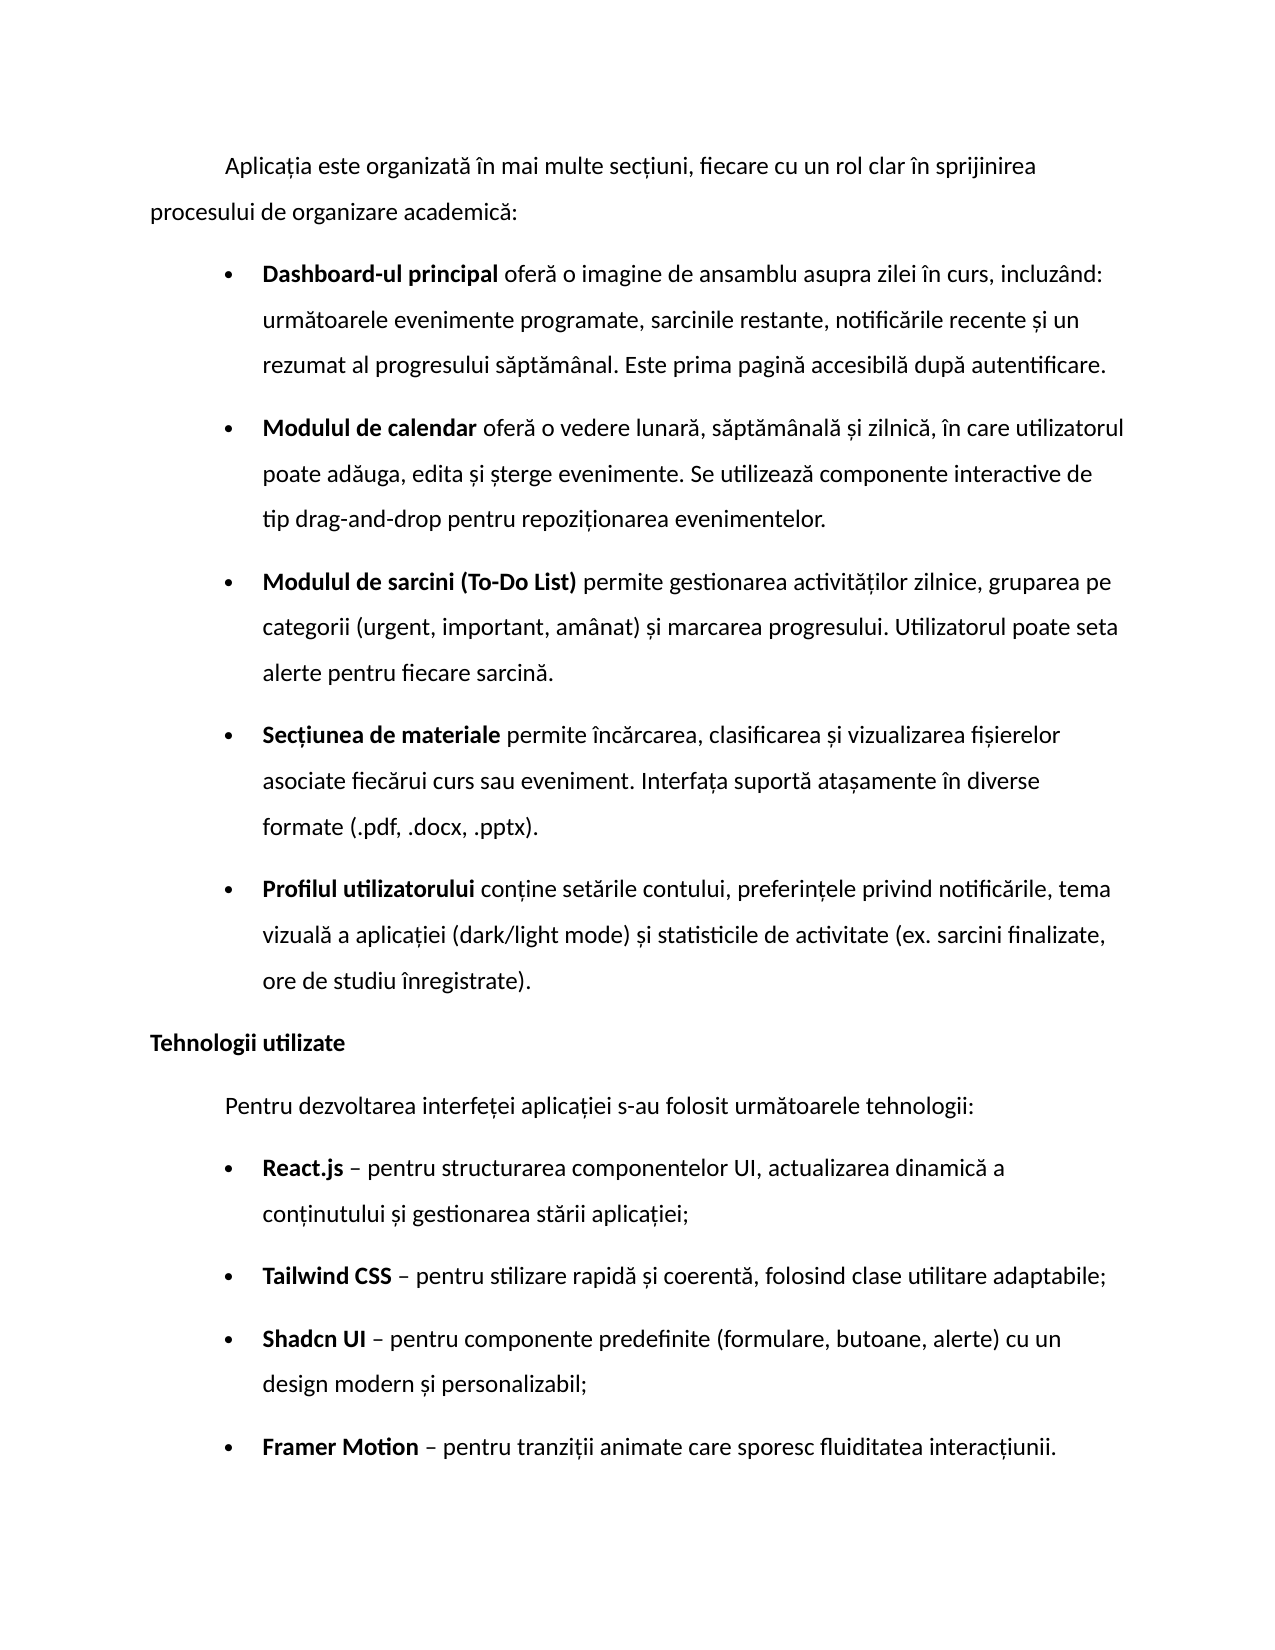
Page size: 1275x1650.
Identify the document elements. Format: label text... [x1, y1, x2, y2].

list Shadcn UI – pentru componente predefinite (formulare, butoane, alerte) cu un design modern și personalizabil; [225, 1323, 1125, 1399]
text Pentru dezvoltarea interfeței aplicației s-au folosit următoarele tehnologii: [150, 1090, 1125, 1120]
list Tailwind CSS – pentru stilizare rapidă și coerentă, folosind clase utilitare adaptabile; [225, 1260, 1125, 1291]
list Modulul de calendar oferă o vedere lunară, săptămânală și zilnică, în care utilizatorul poate adăuga, edita și șterge evenimente. Se utilizează componente interactive de tip drag-and-drop pentru repoziționarea evenimentelor. [225, 412, 1125, 534]
list Modulul de sarcini (To-Do List) permite gestionarea activităților zilnice, gruparea pe categorii (urgent, important, amânat) și marcarea progresului. Utilizatorul poate seta alerte pentru fiecare sarcină. [225, 566, 1125, 688]
list React.js – pentru structurarea componentelor UI, actualizarea dinamică a conținutului și gestionarea stării aplicației; [225, 1152, 1125, 1228]
list Dashboard-ul principal oferă o imagine de ansamblu asupra zilei în curs, incluzând: următoarele evenimente programate, sarcinile restante, notificările recente și un rezumat al progresului săptămânal. Este prima pagină accesibilă după autentificare. [225, 258, 1125, 380]
list Profilul utilizatorului conține setările contului, preferințele privind notificările, tema vizuală a aplicației (dark/light mode) și statisticile de activitate (ex. sarcini finalizate, ore de studiu înregistrate). [225, 873, 1125, 996]
list Framer Motion – pentru tranziții animate care sporesc fluiditatea interacțiunii. [225, 1431, 1125, 1461]
list Secțiunea de materiale permite încărcarea, clasificarea și vizualizarea fișierelor asociate fiecărui curs sau eveniment. Interfața suportă atașamente în diverse formate (.pdf, .docx, .pptx). [225, 720, 1125, 842]
text Tehnologii utilizate [150, 1027, 1125, 1058]
text Aplicația este organizată în mai multe secțiuni, fiecare cu un rol clar în sprijinirea procesului de organizare academică: [150, 150, 1125, 226]
